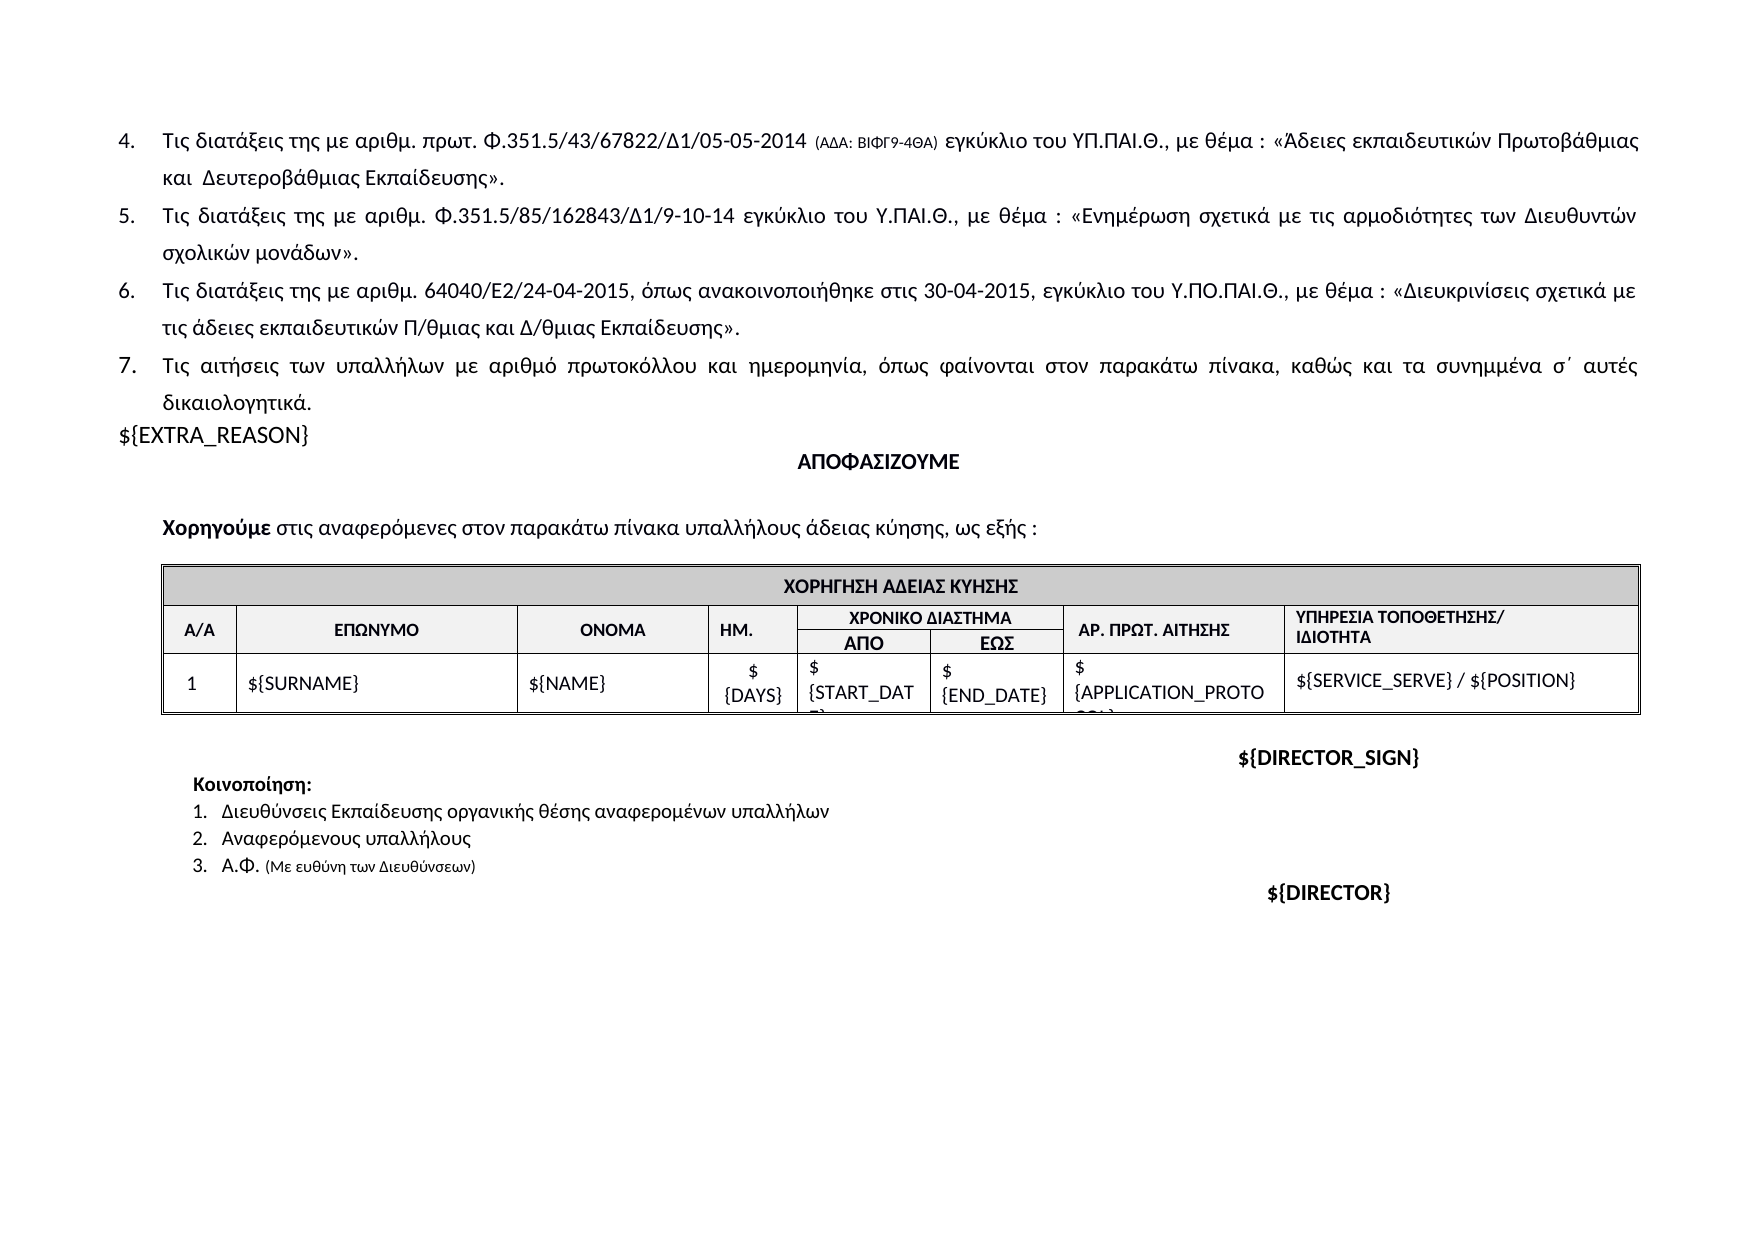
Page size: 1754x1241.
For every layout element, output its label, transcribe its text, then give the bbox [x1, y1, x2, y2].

table_cell ΗΜ. [709, 606, 797, 653]
table_cell [164, 654, 236, 712]
text ${EXTRA_REASON} [118, 418, 1639, 449]
table_cell ${END_DATE} [931, 654, 1063, 712]
text ${DIRECTOR} [943, 878, 1639, 906]
text ${DIRECTOR_SIGN} [943, 743, 1639, 771]
table_cell ΕΠΩΝΥΜΟ [237, 606, 517, 653]
table_cell ${SERVICE_SERVE} / ${POSITION} [1285, 654, 1638, 712]
table_cell Α/Α [164, 606, 236, 653]
list Α.Φ. (Με ευθύνη των Διευθύνσεων) [192, 851, 1639, 878]
table_cell ${SURNAME} [237, 654, 517, 712]
table_cell ${DAYS} [709, 654, 797, 712]
table_cell ΑΡ. ΠΡΩΤ. AITHΣΗΣ [1064, 606, 1284, 653]
list Τις αιτήσεις των υπαλλήλων με αριθμό πρωτοκόλλου και ημερομηνία, όπως φαίνονται στον παρακάτω πίνακα, καθώς και τα συνημμένα σ΄ αυτές δικαιολογητικά. [118, 343, 1639, 418]
list Τις διατάξεις της με αριθμ. πρωτ. Φ.351.5/43/67822/Δ1/05-05-2014 (ΑΔΑ: ΒΙΦΓ9-4ΘΑ) εγκύκλιο του ΥΠ.ΠΑΙ.Θ., με θέμα : «Άδειες εκπαιδευτικών Πρωτοβάθμιας και Δευτεροβάθμιας Εκπαίδευσης». [118, 118, 1639, 193]
text Χορηγούμε στις αναφερόμενες στον παρακάτω πίνακα υπαλλήλους άδειας κύησης, ως εξής : [118, 506, 1639, 543]
table_cell ΕΩΣ [931, 630, 1063, 653]
table_cell ${NAME} [518, 654, 708, 712]
list Τις διατάξεις της με αριθμ. Φ.351.5/85/162843/Δ1/9-10-14 εγκύκλιο του Υ.ΠΑΙ.Θ., με θέμα : «Ενημέρωση σχετικά με τις αρμοδιότητες των Διευθυντών σχολικών μονάδων». [118, 193, 1639, 268]
table_cell ΑΠΟ [798, 630, 930, 653]
table_header ΧΟΡΗΓΗΣΗ ΑΔΕΙΑΣ ΚΥΗΣΗΣ [164, 567, 1638, 605]
text ΑΠΟΦΑΣΙΖΟΥΜΕ [118, 449, 1639, 474]
table_cell ${APPLICATION_PROTOCOL} [1064, 654, 1284, 712]
list Αναφερόμενους υπαλλήλους [192, 823, 1639, 851]
text Κοινοποίηση: [193, 771, 1639, 796]
list Διευθύνσεις Εκπαίδευσης οργανικής θέσης αναφερομένων υπαλλήλων [192, 796, 1639, 823]
table_cell ${START_DATE} [798, 654, 930, 712]
table_cell YΠΗΡEΣΙΑ ΤΟΠΟΘΕΤΗΣΗΣ/ ΙΔΙΟΤΗΤΑ [1285, 606, 1638, 653]
table_cell ΧΡΟΝΙΚΟ ΔΙΑΣΤΗΜΑ [798, 606, 1063, 629]
table_cell ΟΝΟΜΑ [518, 606, 708, 653]
list Τις διατάξεις της με αριθμ. 64040/Ε2/24-04-2015, όπως ανακοινοποιήθηκε στις 30-04-2015, εγκύκλιο του Υ.ΠΟ.ΠΑΙ.Θ., με θέμα : «Διευκρινίσεις σχετικά με τις άδειες εκπαιδευτικών Π/θμιας και Δ/θμιας Εκπαίδευσης». [118, 268, 1639, 343]
